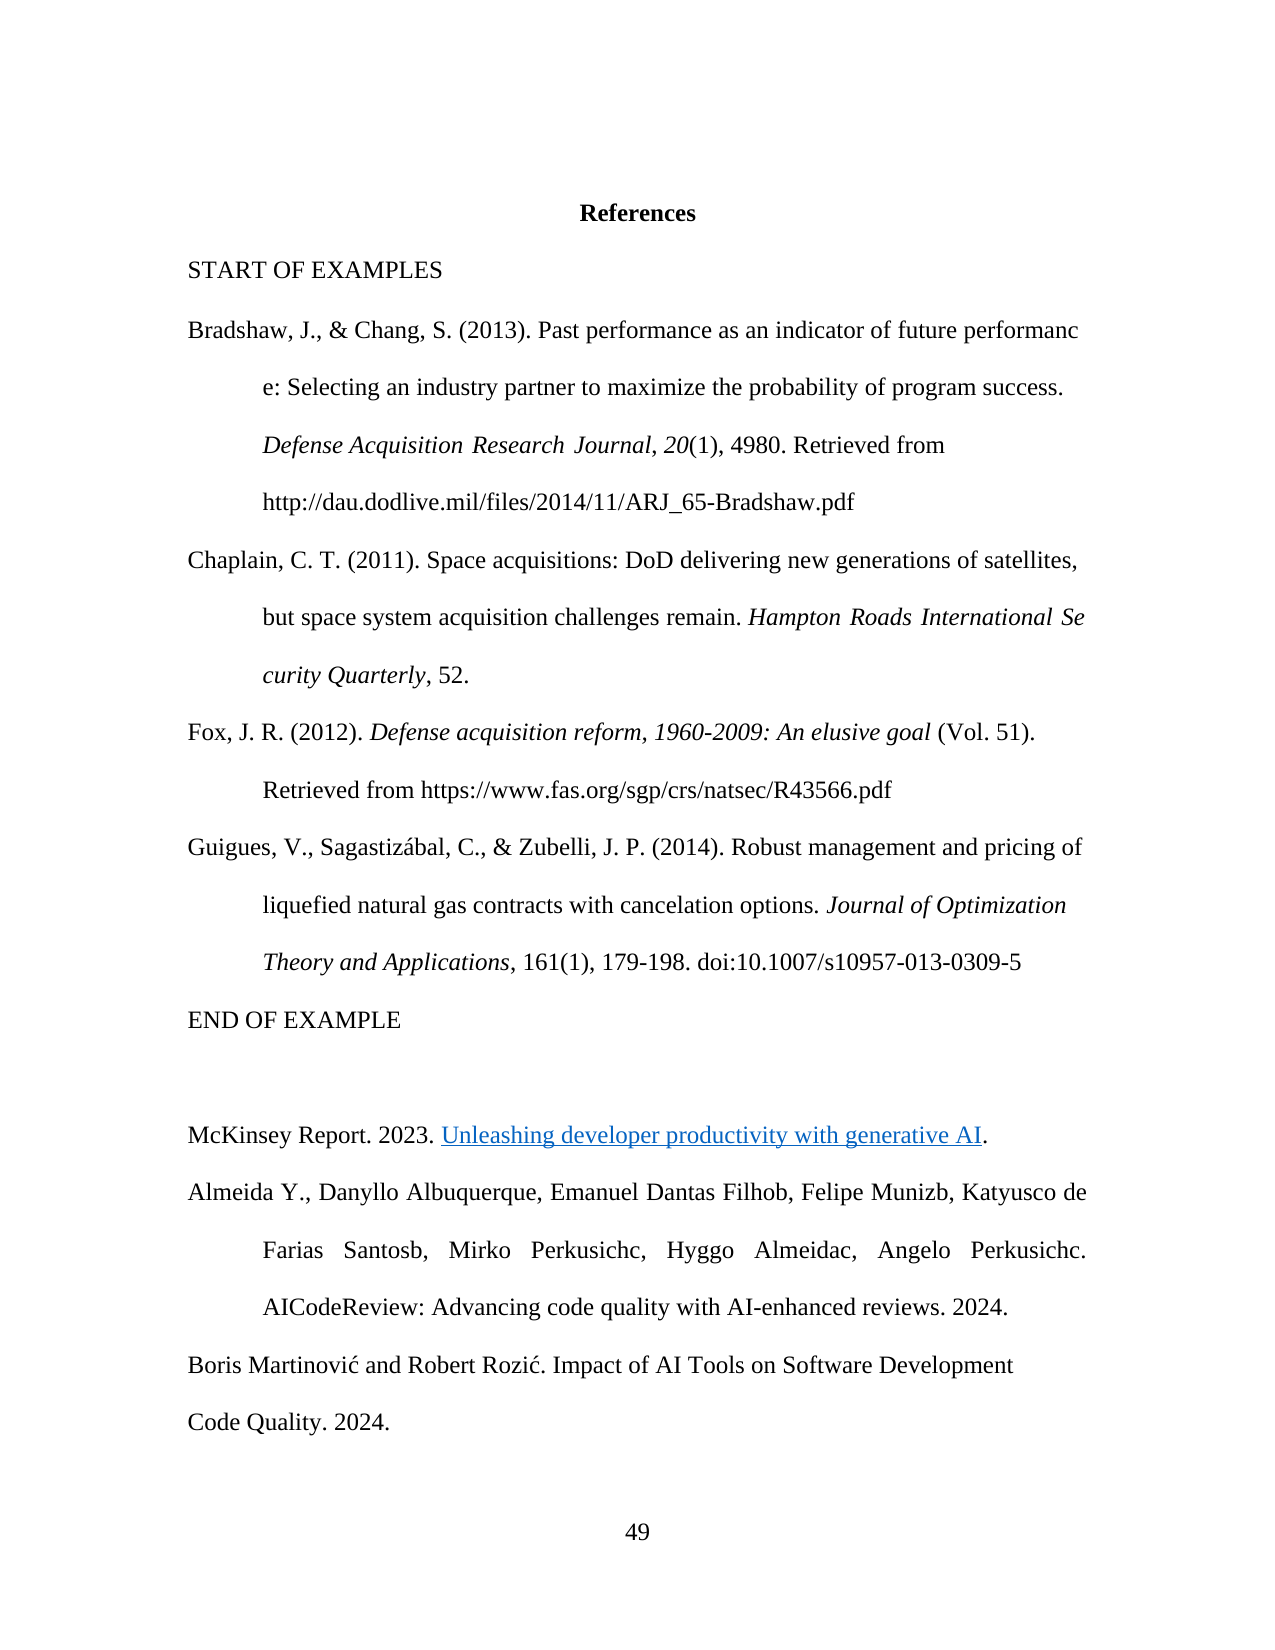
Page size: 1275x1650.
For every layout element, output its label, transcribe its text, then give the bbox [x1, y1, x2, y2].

text START OF EXAMPLES [187, 255, 1087, 284]
text Code Quality. 2024. [187, 1407, 1087, 1436]
text Fox, J. R. (2012). Defense acquisition reform, 1960-2009: An elusive goal (Vol. 51). Retrieved from https://www.fas.org/sgp/crs/natsec/R43566.pdf [187, 717, 1087, 804]
text Guigues, V., Sagastizábal, C., & Zubelli, J. P. (2014). Robust management and pricing of liquefied natural gas contracts with cancelation options. Journal of Optimization Theory and Applications, 161(1), 179-198. doi:10.1007/s10957-013-0309-5 [187, 832, 1087, 976]
text Chaplain, C. T. (2011). Space acquisitions: DoD delivering new generations of satellites, but space system acquisition challenges remain. Hampton Roads International Security Quarterly, 52. [187, 545, 1087, 689]
text Boris Martinović and Robert Rozić. Impact of AI Tools on Software Development [187, 1350, 1087, 1379]
text Bradshaw, J., & Chang, S. (2013). Past performance as an indicator of future performance: Selecting an industry partner to maximize the probability of program success. Defense Acquisition Research Journal, 20(1), 4980. Retrieved from http://dau.dodlive.mil/files/2014/11/ARJ_65-Bradshaw.pdf [187, 315, 1087, 516]
text END OF EXAMPLE [187, 1005, 1087, 1034]
text Almeida Y., Danyllo Albuquerque, Emanuel Dantas Filhob, Felipe Munizb, Katyusco de Farias Santosb, Mirko Perkusichc, Hyggo Almeidac, Angelo Perkusichc. AICodeReview: Advancing code quality with AI-enhanced reviews. 2024. [187, 1177, 1087, 1321]
text McKinsey Report. 2023. Unleashing developer productivity with generative AI. [187, 1120, 1087, 1149]
subtitle References [187, 198, 1087, 226]
